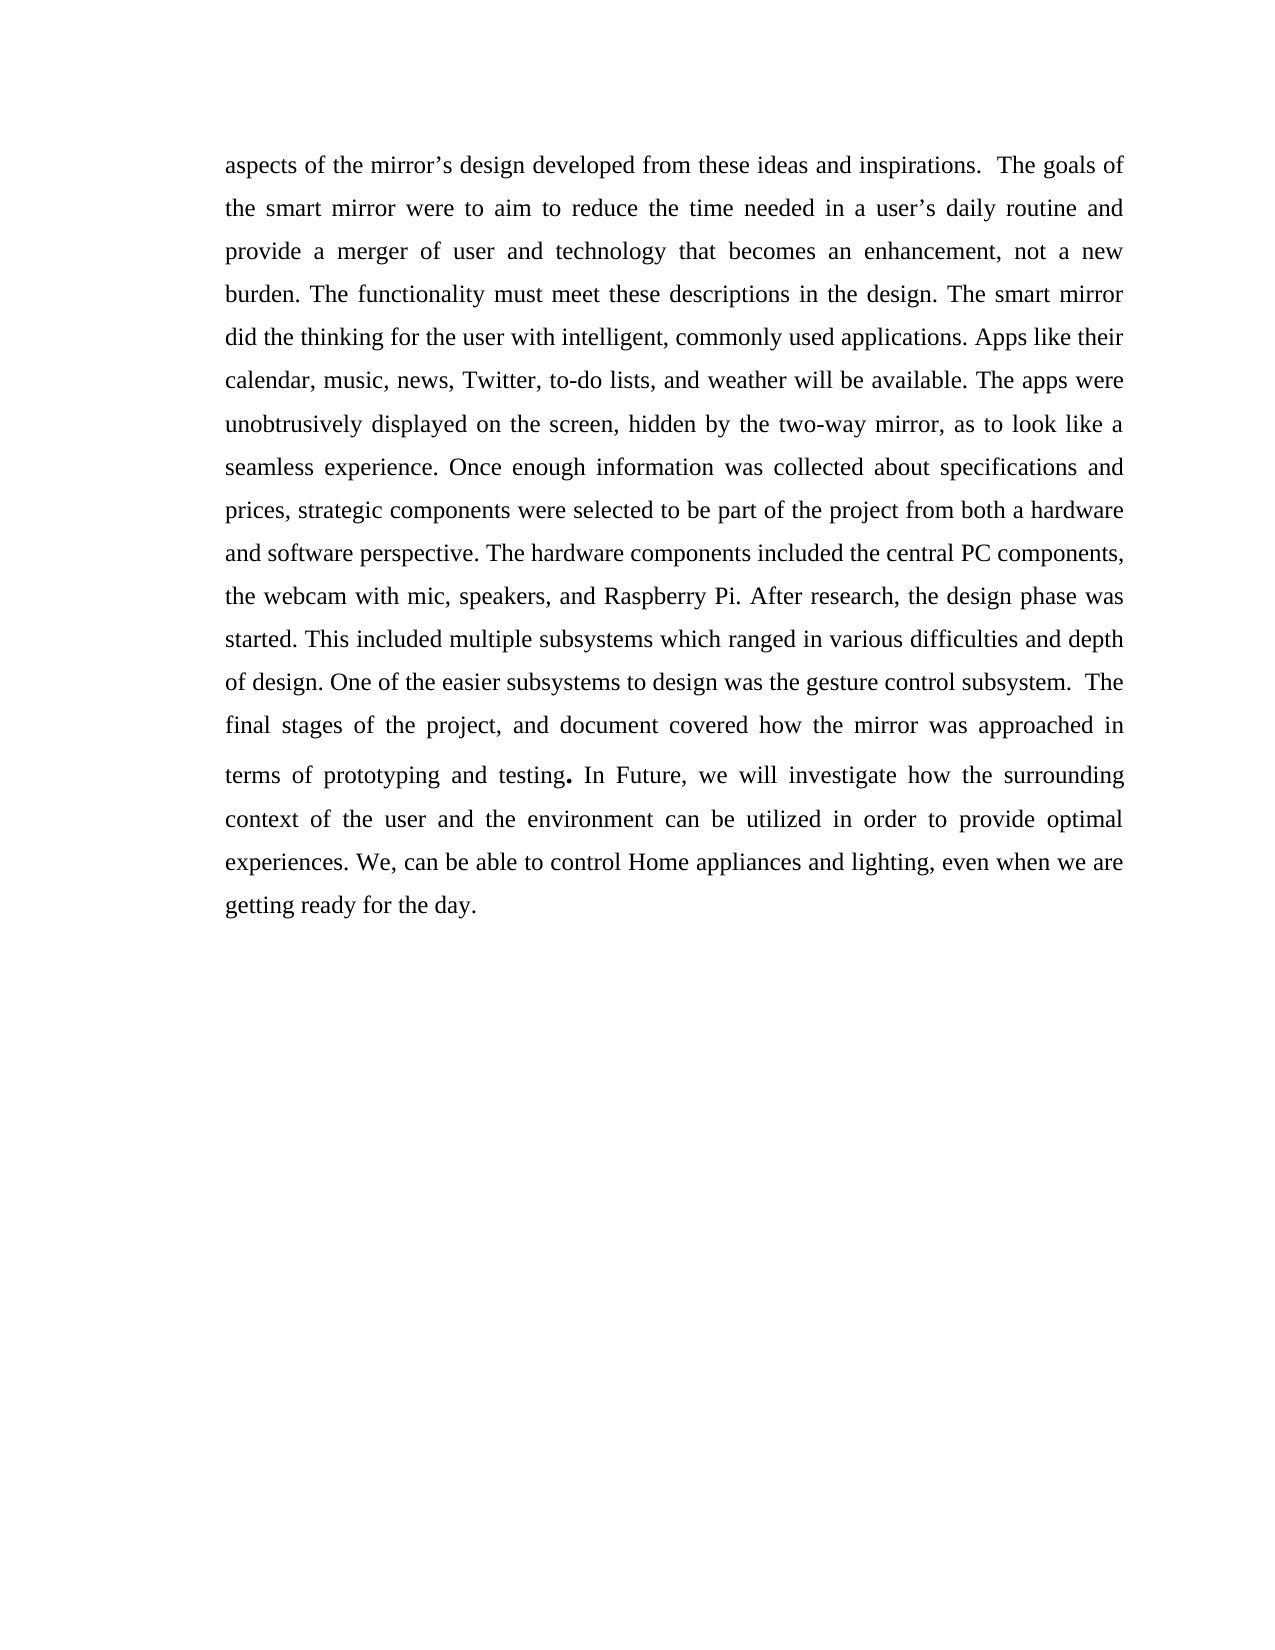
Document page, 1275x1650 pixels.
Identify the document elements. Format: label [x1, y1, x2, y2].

list [187, 150, 1125, 919]
